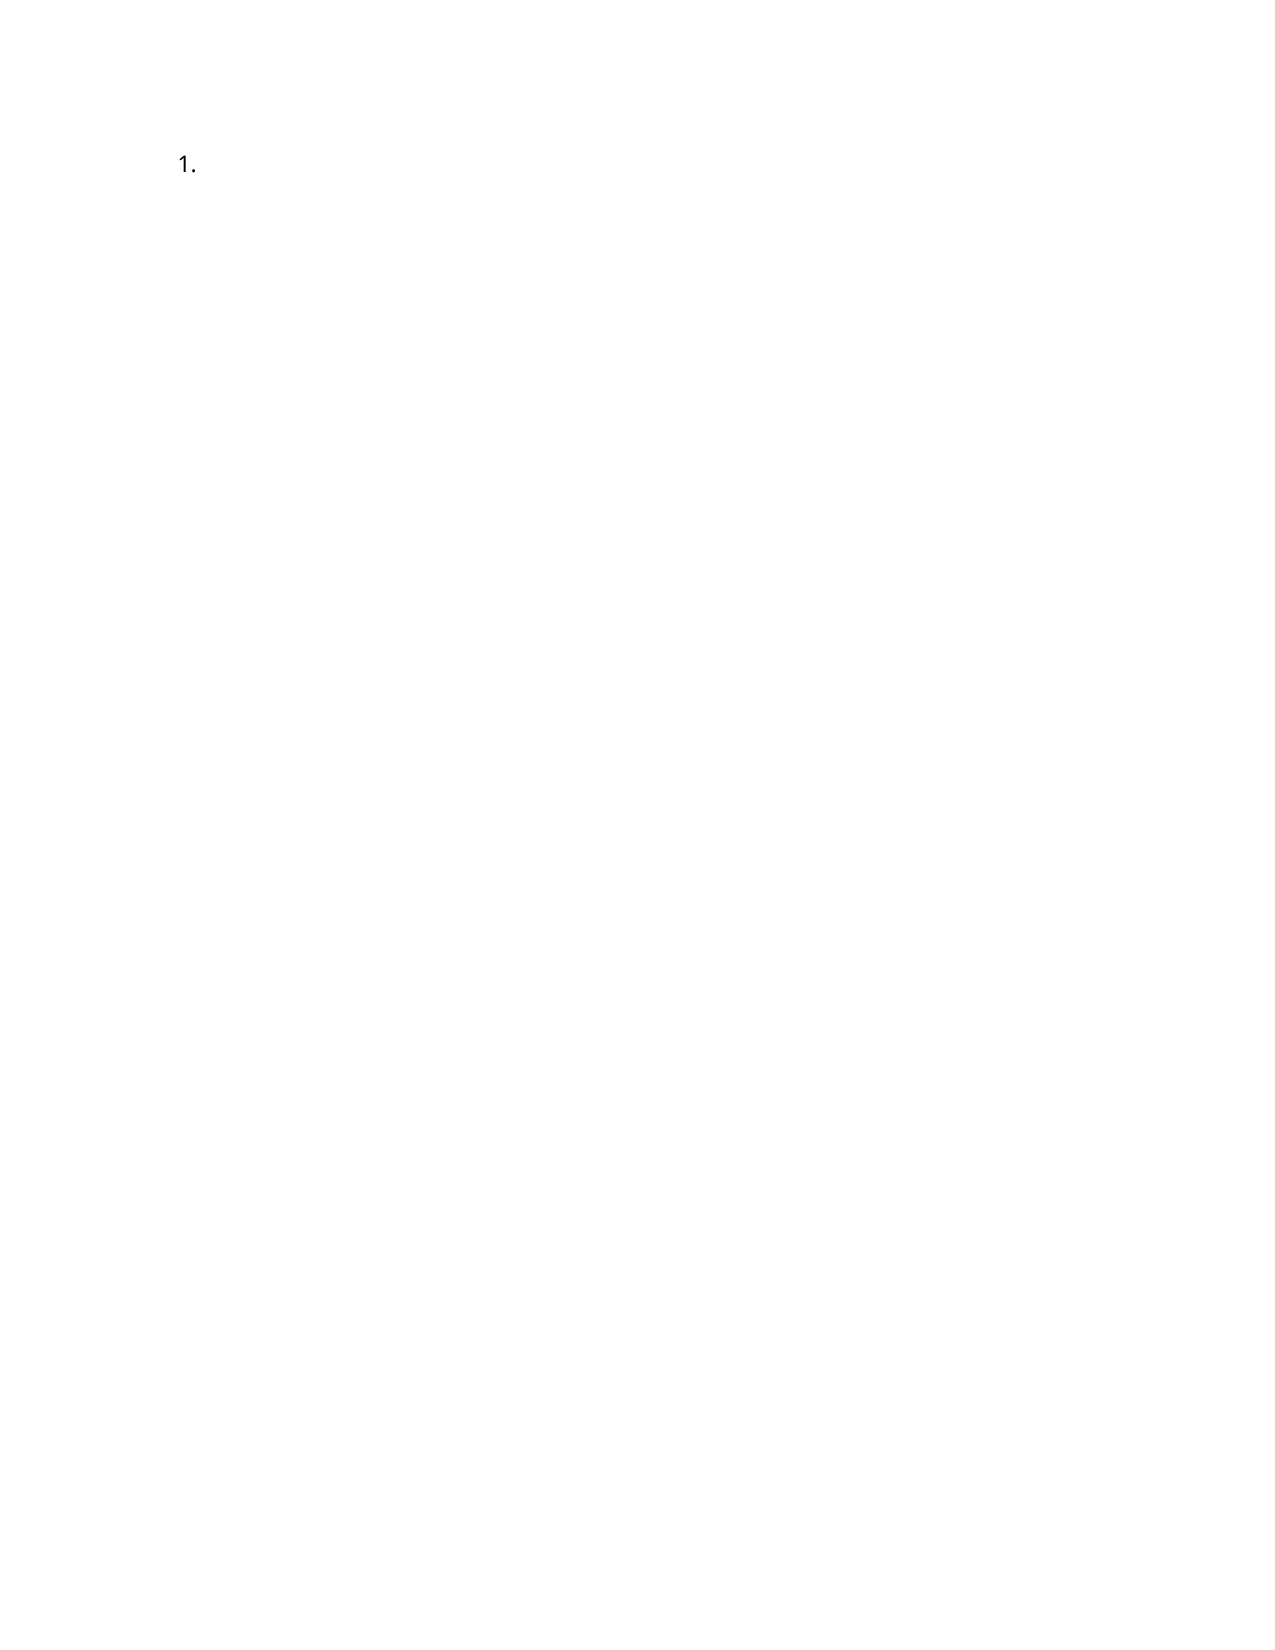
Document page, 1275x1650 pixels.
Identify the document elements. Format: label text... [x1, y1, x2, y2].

text 1. [177, 148, 1098, 179]
